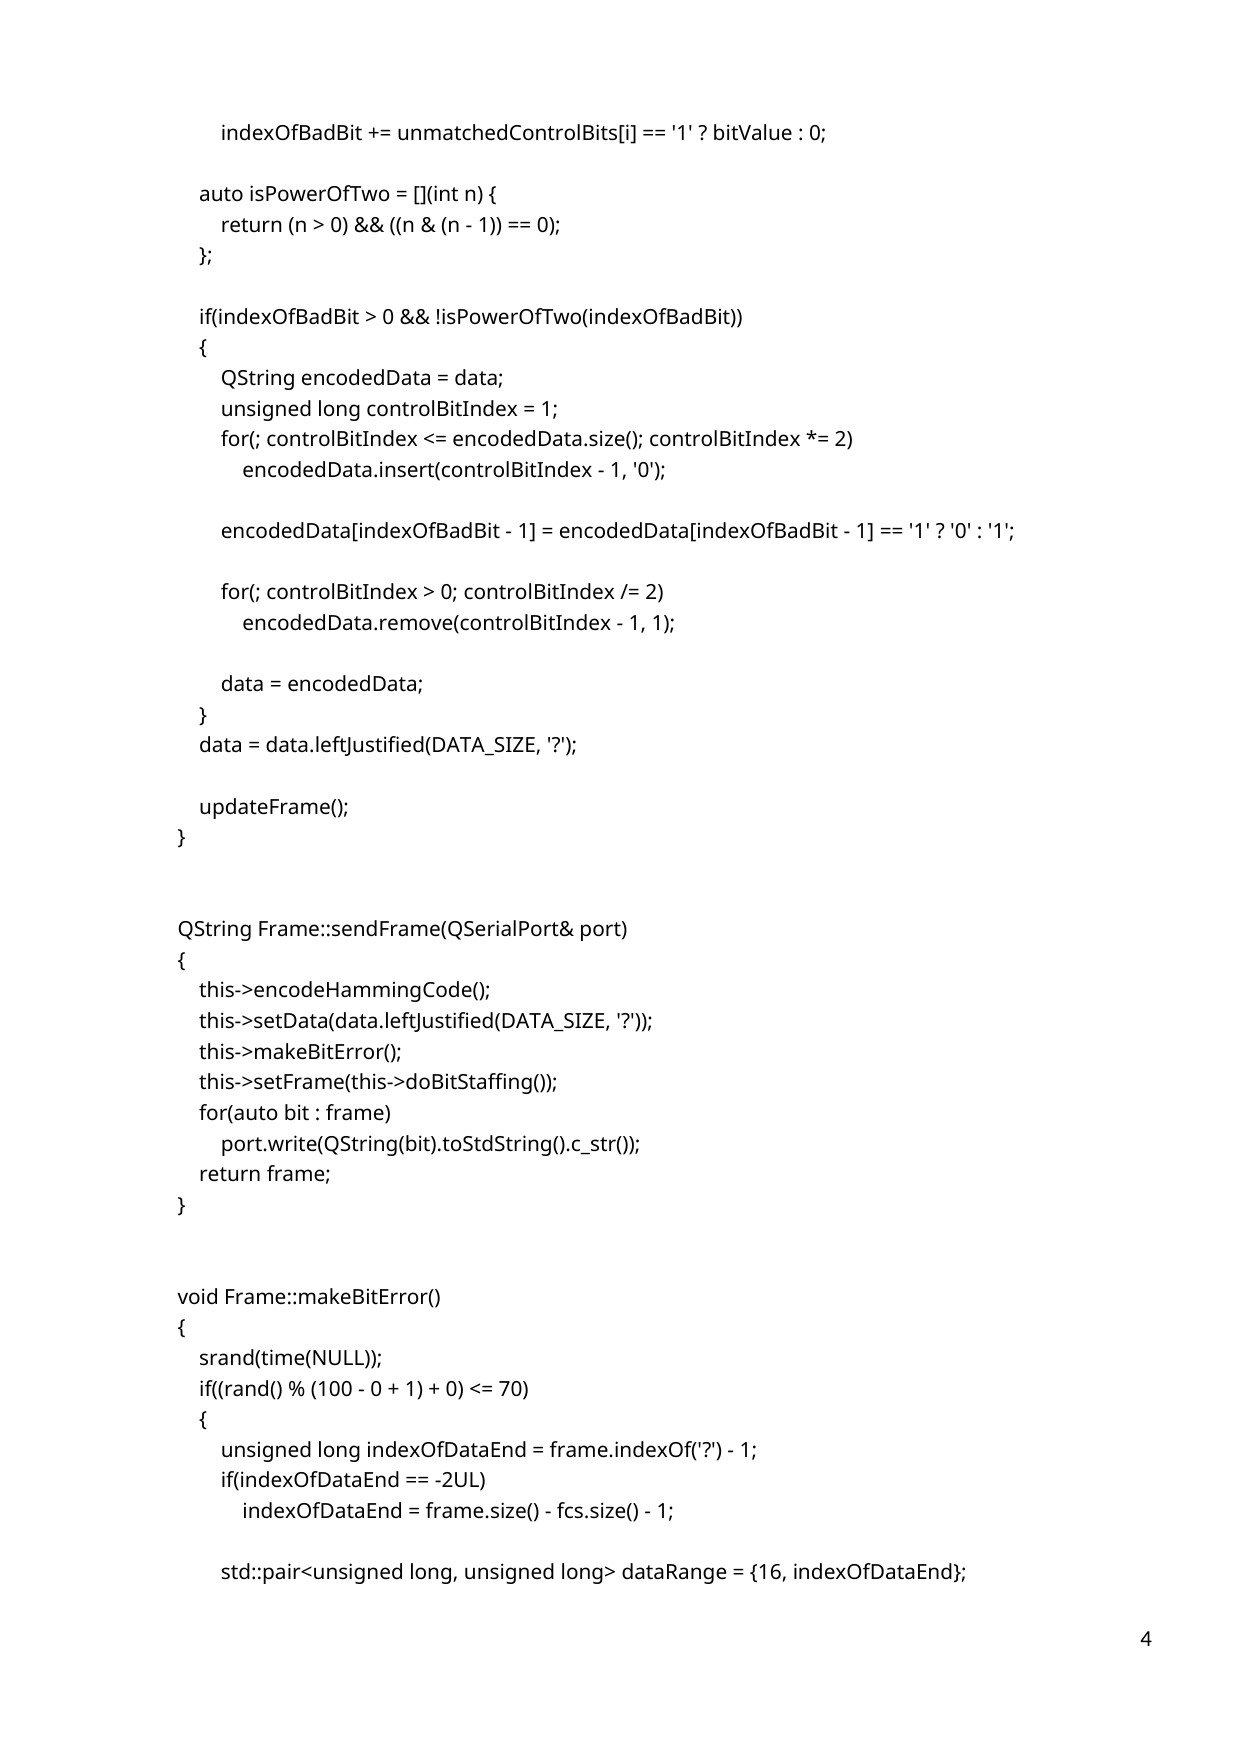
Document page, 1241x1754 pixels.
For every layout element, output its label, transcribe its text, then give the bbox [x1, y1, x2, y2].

text this->setData(data.leftJustified(DATA_SIZE, '?')); [177, 1006, 1152, 1035]
text } [177, 822, 1152, 851]
text unsigned long controlBitIndex = 1; [177, 394, 1152, 422]
text if((rand() % (100 - 0 + 1) + 0) <= 70) [177, 1374, 1152, 1402]
text if(indexOfDataEnd == -2UL) [177, 1466, 1152, 1494]
text this->encodeHammingCode(); [177, 976, 1152, 1004]
text } [177, 1190, 1152, 1218]
text indexOfBadBit += unmatchedControlBits[i] == '1' ? bitValue : 0; [177, 118, 1152, 147]
text } [177, 700, 1152, 728]
text { [177, 945, 1152, 973]
text encodedData.remove(controlBitIndex - 1, 1); [177, 608, 1152, 637]
text unsigned long indexOfDataEnd = frame.indexOf('?') - 1; [177, 1435, 1152, 1463]
text }; [177, 241, 1152, 269]
text if(indexOfBadBit > 0 && !isPowerOfTwo(indexOfBadBit)) [177, 302, 1152, 330]
text encodedData.insert(controlBitIndex - 1, '0'); [177, 455, 1152, 483]
text indexOfDataEnd = frame.size() - fcs.size() - 1; [177, 1496, 1152, 1525]
text for(auto bit : frame) [177, 1098, 1152, 1127]
text this->setFrame(this->doBitStaffing()); [177, 1067, 1152, 1096]
text auto isPowerOfTwo = [](int n) { [177, 179, 1152, 208]
text updateFrame(); [177, 792, 1152, 820]
text return (n > 0) && ((n & (n - 1)) == 0); [177, 210, 1152, 238]
text encodedData[indexOfBadBit - 1] = encodedData[indexOfBadBit - 1] == '1' ? '0' : '1'; [177, 516, 1152, 545]
text std::pair<unsigned long, unsigned long> dataRange = {16, indexOfDataEnd}; [177, 1557, 1152, 1586]
text for(; controlBitIndex > 0; controlBitIndex /= 2) [177, 577, 1152, 606]
text QString Frame::sendFrame(QSerialPort& port) [177, 914, 1152, 943]
text return frame; [177, 1159, 1152, 1188]
text data = encodedData; [177, 669, 1152, 698]
text { [177, 332, 1152, 361]
text { [177, 1312, 1152, 1341]
text port.write(QString(bit).toStdString().c_str()); [177, 1129, 1152, 1157]
text { [177, 1404, 1152, 1433]
text srand(time(NULL)); [177, 1343, 1152, 1372]
text this->makeBitError(); [177, 1037, 1152, 1065]
text data = data.leftJustified(DATA_SIZE, '?'); [177, 731, 1152, 759]
text void Frame::makeBitError() [177, 1282, 1152, 1310]
text QString encodedData = data; [177, 363, 1152, 392]
text for(; controlBitIndex <= encodedData.size(); controlBitIndex *= 2) [177, 424, 1152, 453]
